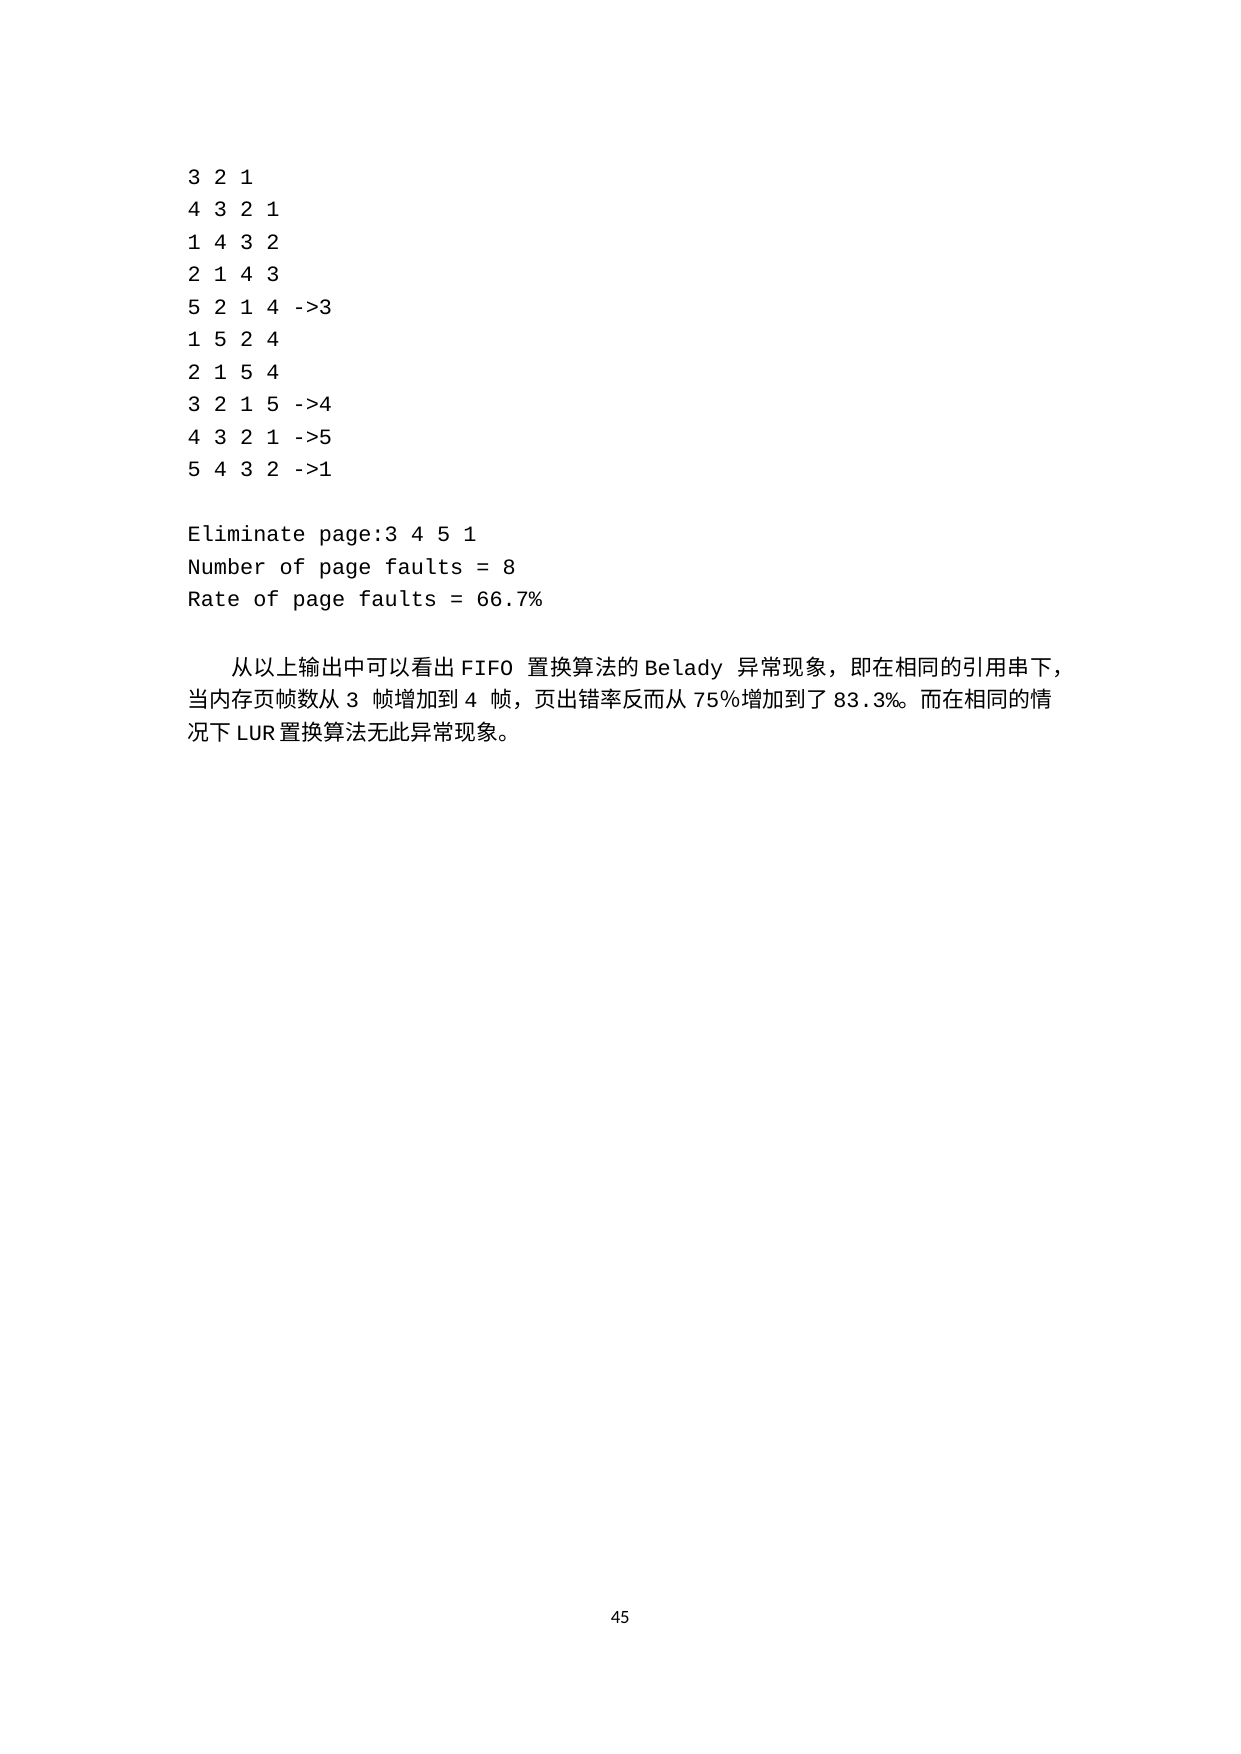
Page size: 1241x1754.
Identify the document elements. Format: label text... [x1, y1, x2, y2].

text 5 2 1 4 ->3 [187, 292, 1053, 324]
text 2 1 4 3 [187, 259, 1053, 292]
text 5 4 3 2 ->1 [187, 454, 1053, 487]
text 3 2 1 [187, 162, 1053, 194]
text 4 3 2 1 ->5 [187, 422, 1053, 454]
text Rate of page faults = 66.7% [187, 584, 1053, 617]
text 1 5 2 4 [187, 324, 1053, 357]
text 从以上输出中可以看出FIFO 置换算法的Belady 异常现象，即在相同的引用串下，当内存页帧数从3 帧增加到4 帧，页出错率反而从75％增加到了83.3%。而在相同的情况下LUR置换算法无此异常现象。 [187, 649, 1053, 747]
text 3 2 1 5 ->4 [187, 389, 1053, 422]
text 1 4 3 2 [187, 227, 1053, 259]
text Eliminate page:3 4 5 1 [187, 519, 1053, 552]
text 4 3 2 1 [187, 194, 1053, 227]
text 2 1 5 4 [187, 357, 1053, 389]
text Number of page faults = 8 [187, 552, 1053, 584]
